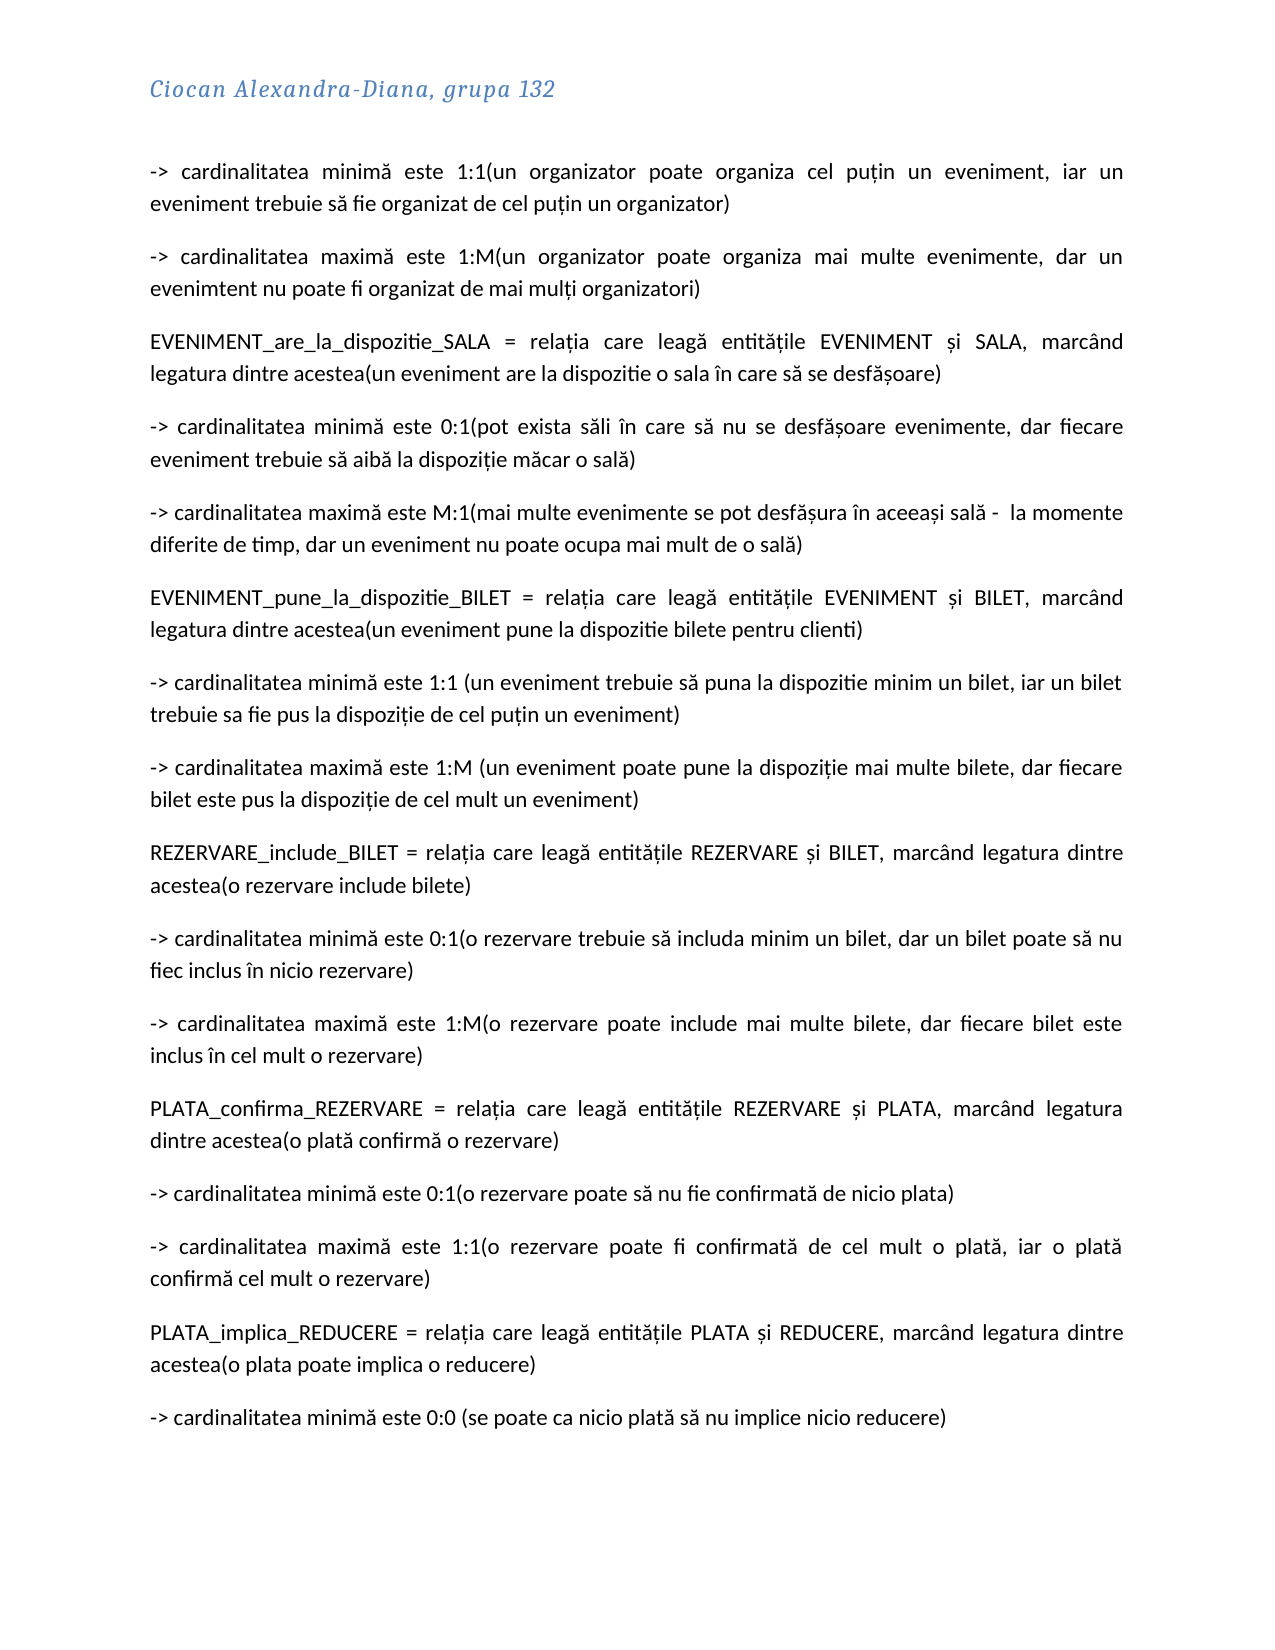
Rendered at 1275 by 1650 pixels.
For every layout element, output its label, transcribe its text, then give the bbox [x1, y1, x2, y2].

subtitle -> cardinalitatea minimă este 0:1(o rezervare trebuie să includa minim un bilet, dar un bilet poate să nu fiec inclus în nicio rezervare) [150, 924, 1125, 984]
subtitle -> cardinalitatea maximă este 1:1(o rezervare poate fi confirmată de cel mult o plată, iar o plată confirmă cel mult o rezervare) [150, 1232, 1125, 1293]
subtitle -> cardinalitatea minimă este 1:1(un organizator poate organiza cel puțin un eveniment, iar un eveniment trebuie să fie organizat de cel puțin un organizator) [150, 157, 1125, 217]
subtitle -> cardinalitatea minimă este 0:1(o rezervare poate să nu fie confirmată de nicio plata) [150, 1179, 1125, 1207]
subtitle -> cardinalitatea maximă este 1:M(o rezervare poate include mai multe bilete, dar fiecare bilet este inclus în cel mult o rezervare) [150, 1009, 1125, 1069]
subtitle PLATA_implica_REDUCERE = relația care leagă entitățile PLATA și REDUCERE, marcând legatura dintre acestea(o plata poate implica o reducere) [150, 1318, 1125, 1378]
subtitle -> cardinalitatea minimă este 0:1(pot exista săli în care să nu se desfășoare evenimente, dar fiecare eveniment trebuie să aibă la dispoziție măcar o sală) [150, 412, 1125, 473]
text -> cardinalitatea maximă este M:1(mai multe evenimente se pot desfășura în aceeași sală - la momente diferite de timp, dar un eveniment nu poate ocupa mai mult de o sală) [150, 498, 1125, 558]
subtitle -> cardinalitatea minimă este 0:0 (se poate ca nicio plată să nu implice nicio reducere) [150, 1403, 1125, 1431]
subtitle PLATA_confirma_REZERVARE = relația care leagă entitățile REZERVARE și PLATA, marcând legatura dintre acestea(o plată confirmă o rezervare) [150, 1094, 1125, 1154]
subtitle -> cardinalitatea maximă este 1:M (un eveniment poate pune la dispoziție mai multe bilete, dar fiecare bilet este pus la dispoziție de cel mult un eveniment) [150, 753, 1125, 813]
subtitle REZERVARE_include_BILET = relația care leagă entitățile REZERVARE și BILET, marcând legatura dintre acestea(o rezervare include bilete) [150, 838, 1125, 899]
subtitle EVENIMENT_pune_la_dispozitie_BILET = relația care leagă entitățile EVENIMENT și BILET, marcând legatura dintre acestea(un eveniment pune la dispozitie bilete pentru clienti) [150, 583, 1125, 643]
subtitle -> cardinalitatea minimă este 1:1 (un eveniment trebuie să puna la dispozitie minim un bilet, iar un bilet trebuie sa fie pus la dispoziție de cel puțin un eveniment) [150, 668, 1125, 728]
subtitle -> cardinalitatea maximă este 1:M(un organizator poate organiza mai multe evenimente, dar un evenimtent nu poate fi organizat de mai mulți organizatori) [150, 242, 1125, 302]
subtitle EVENIMENT_are_la_dispozitie_SALA = relația care leagă entitățile EVENIMENT și SALA, marcând legatura dintre acestea(un eveniment are la dispozitie o sala în care să se desfășoare) [150, 327, 1125, 387]
